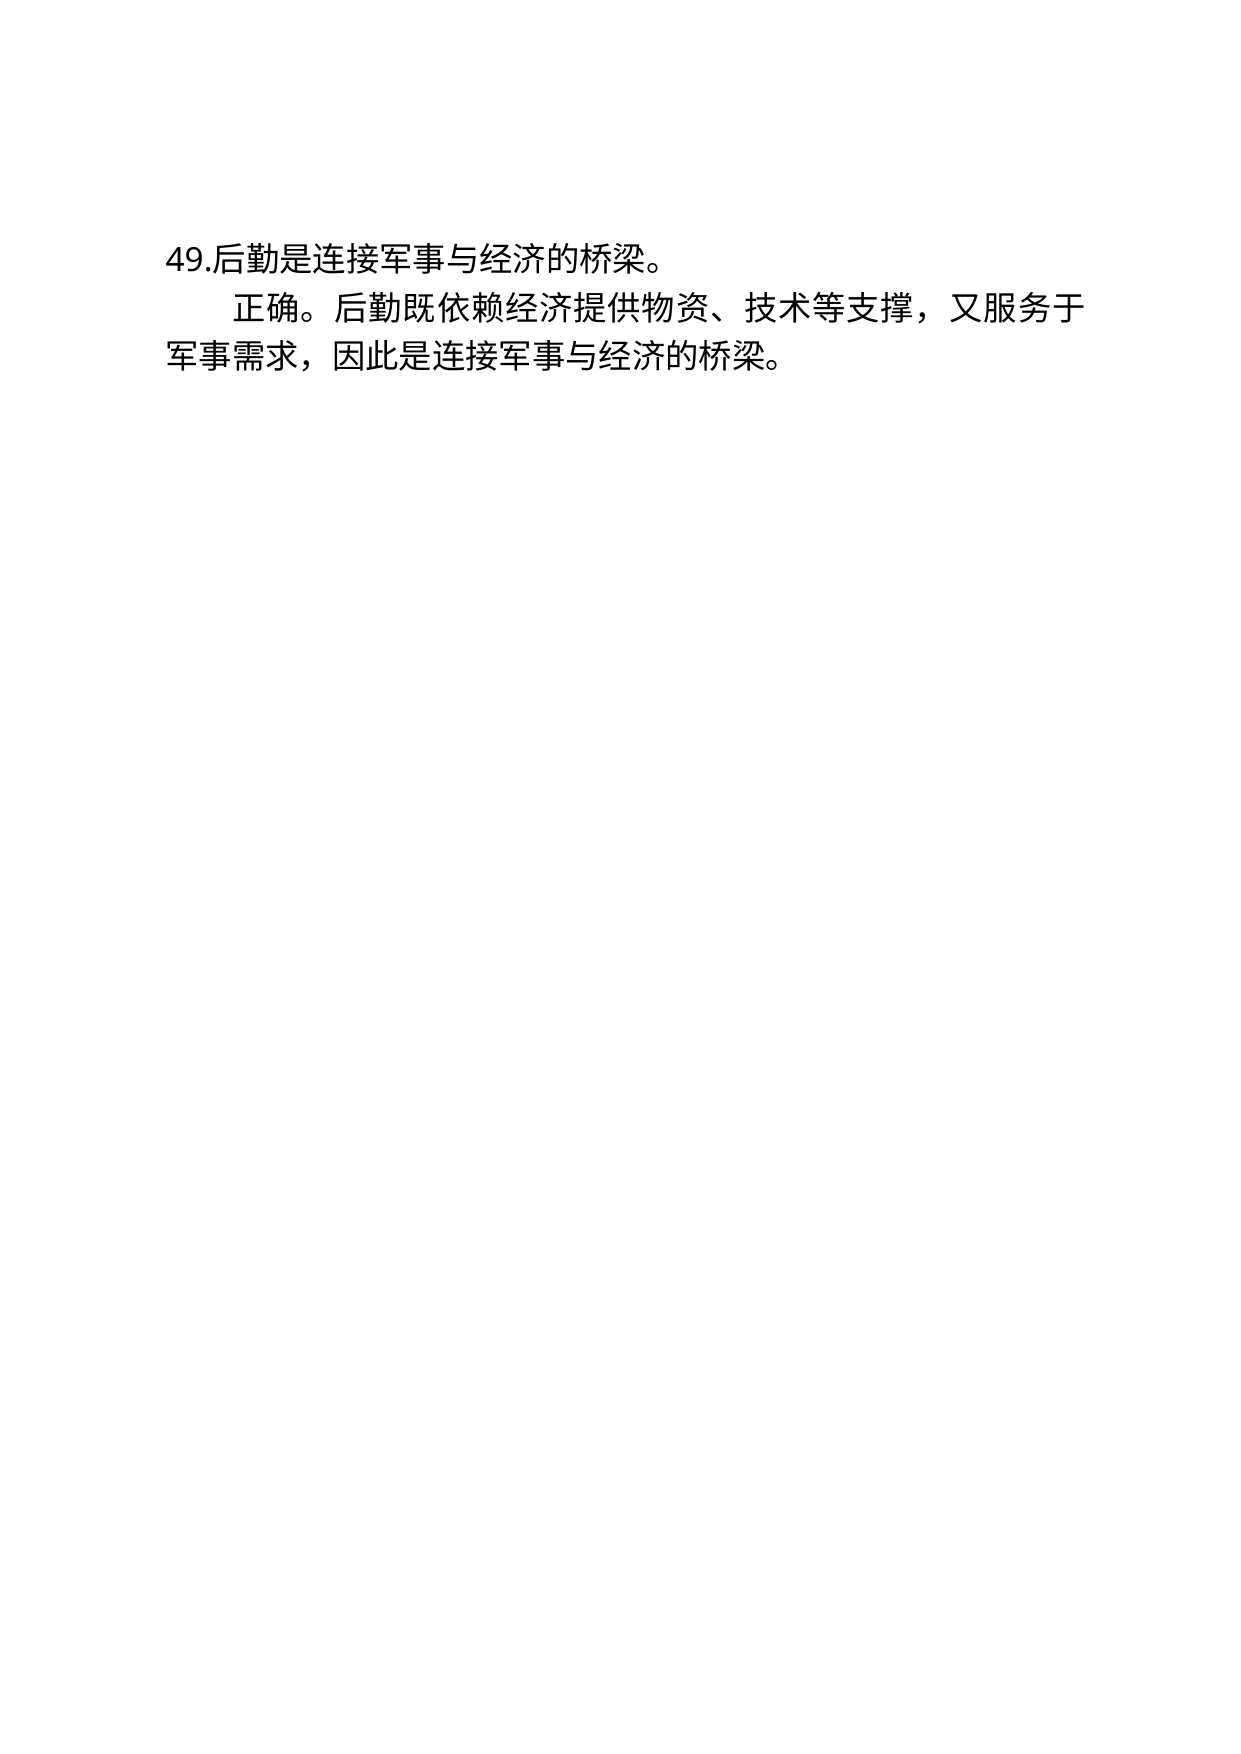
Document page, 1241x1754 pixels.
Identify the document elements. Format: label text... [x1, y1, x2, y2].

text 49.后勤是连接军事与经济的桥梁。 [165, 233, 1087, 281]
text 正确。后勤既依赖经济提供物资、技术等支撑，又服务于军事需求，因此是连接军事与经济的桥梁。 [165, 281, 1087, 378]
